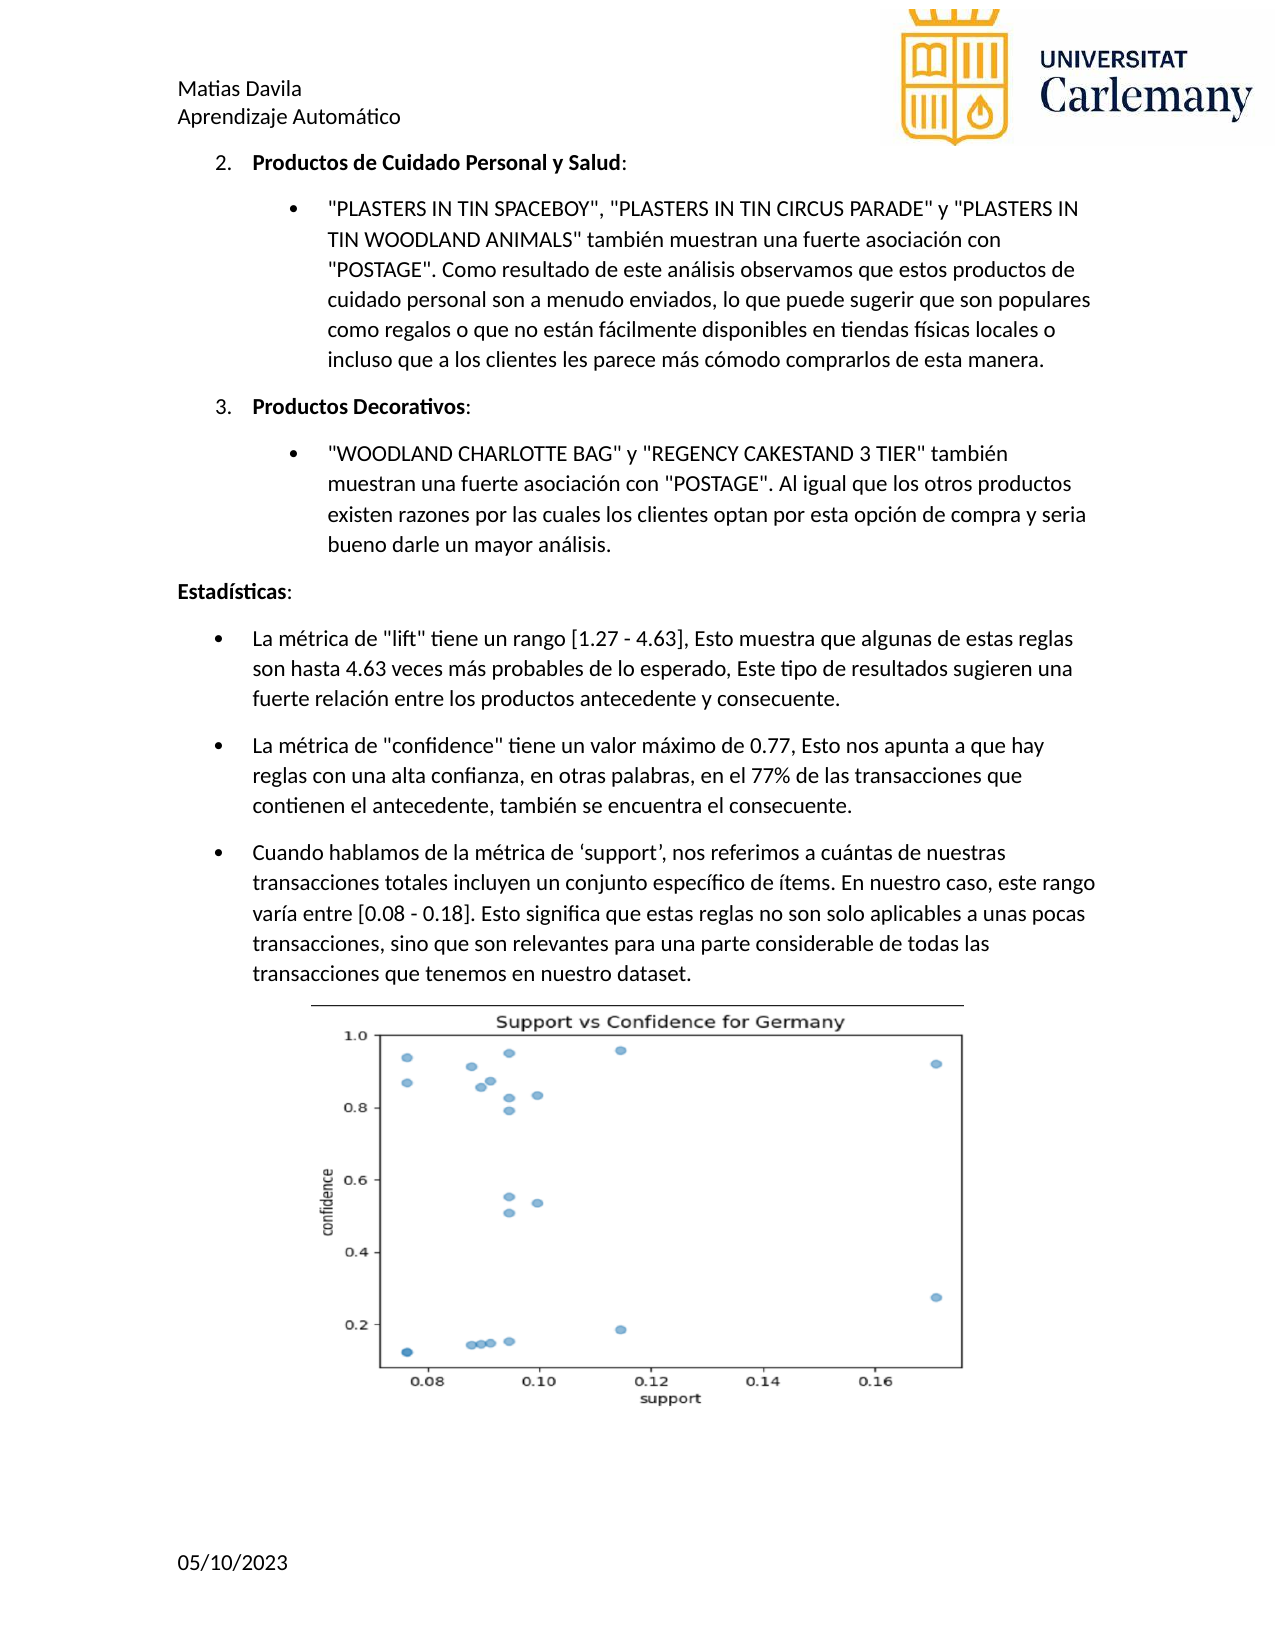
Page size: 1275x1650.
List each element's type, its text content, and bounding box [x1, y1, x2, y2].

list Productos de Cuidado Personal y Salud: [215, 148, 1098, 176]
picture [311, 1005, 964, 1412]
list "PLASTERS IN TIN SPACEBOY", "PLASTERS IN TIN CIRCUS PARADE" y "PLASTERS IN TIN WOODLAND ANIMALS" también muestran una fuerte asociación con "POSTAGE". Como resultado de este análisis observamos que estos productos de cuidado personal son a menudo enviados, lo que puede sugerir que son populares como regalos o que no están fácilmente disponibles en tiendas físicas locales o incluso que a los clientes les parece más cómodo comprarlos de esta manera. [290, 194, 1098, 373]
list "WOODLAND CHARLOTTE BAG" y "REGENCY CAKESTAND 3 TIER" también muestran una fuerte asociación con "POSTAGE". Al igual que los otros productos existen razones por las cuales los clientes optan por esta opción de compra y seria bueno darle un mayor análisis. [290, 439, 1098, 558]
list Cuando hablamos de la métrica de ‘support’, nos referimos a cuántas de nuestras transacciones totales incluyen un conjunto específico de ítems. En nuestro caso, este rango varía entre [0.08 - 0.18]. Esto significa que estas reglas no son solo aplicables a unas pocas transacciones, sino que son relevantes para una parte considerable de todas las transacciones que tenemos en nuestro dataset. [215, 838, 1098, 987]
list Productos Decorativos: [215, 392, 1098, 420]
list La métrica de "lift" tiene un rango [1.27 - 4.63], Esto muestra que algunas de estas reglas son hasta 4.63 veces más probables de lo esperado, Este tipo de resultados sugieren una fuerte relación entre los productos antecedente y consecuente. [215, 624, 1098, 712]
text Estadísticas: [177, 577, 1098, 605]
list La métrica de "confidence" tiene un valor máximo de 0.77, Esto nos apunta a que hay reglas con una alta confianza, en otras palabras, en el 77% de las transacciones que contienen el antecedente, también se encuentra el consecuente. [215, 731, 1098, 819]
